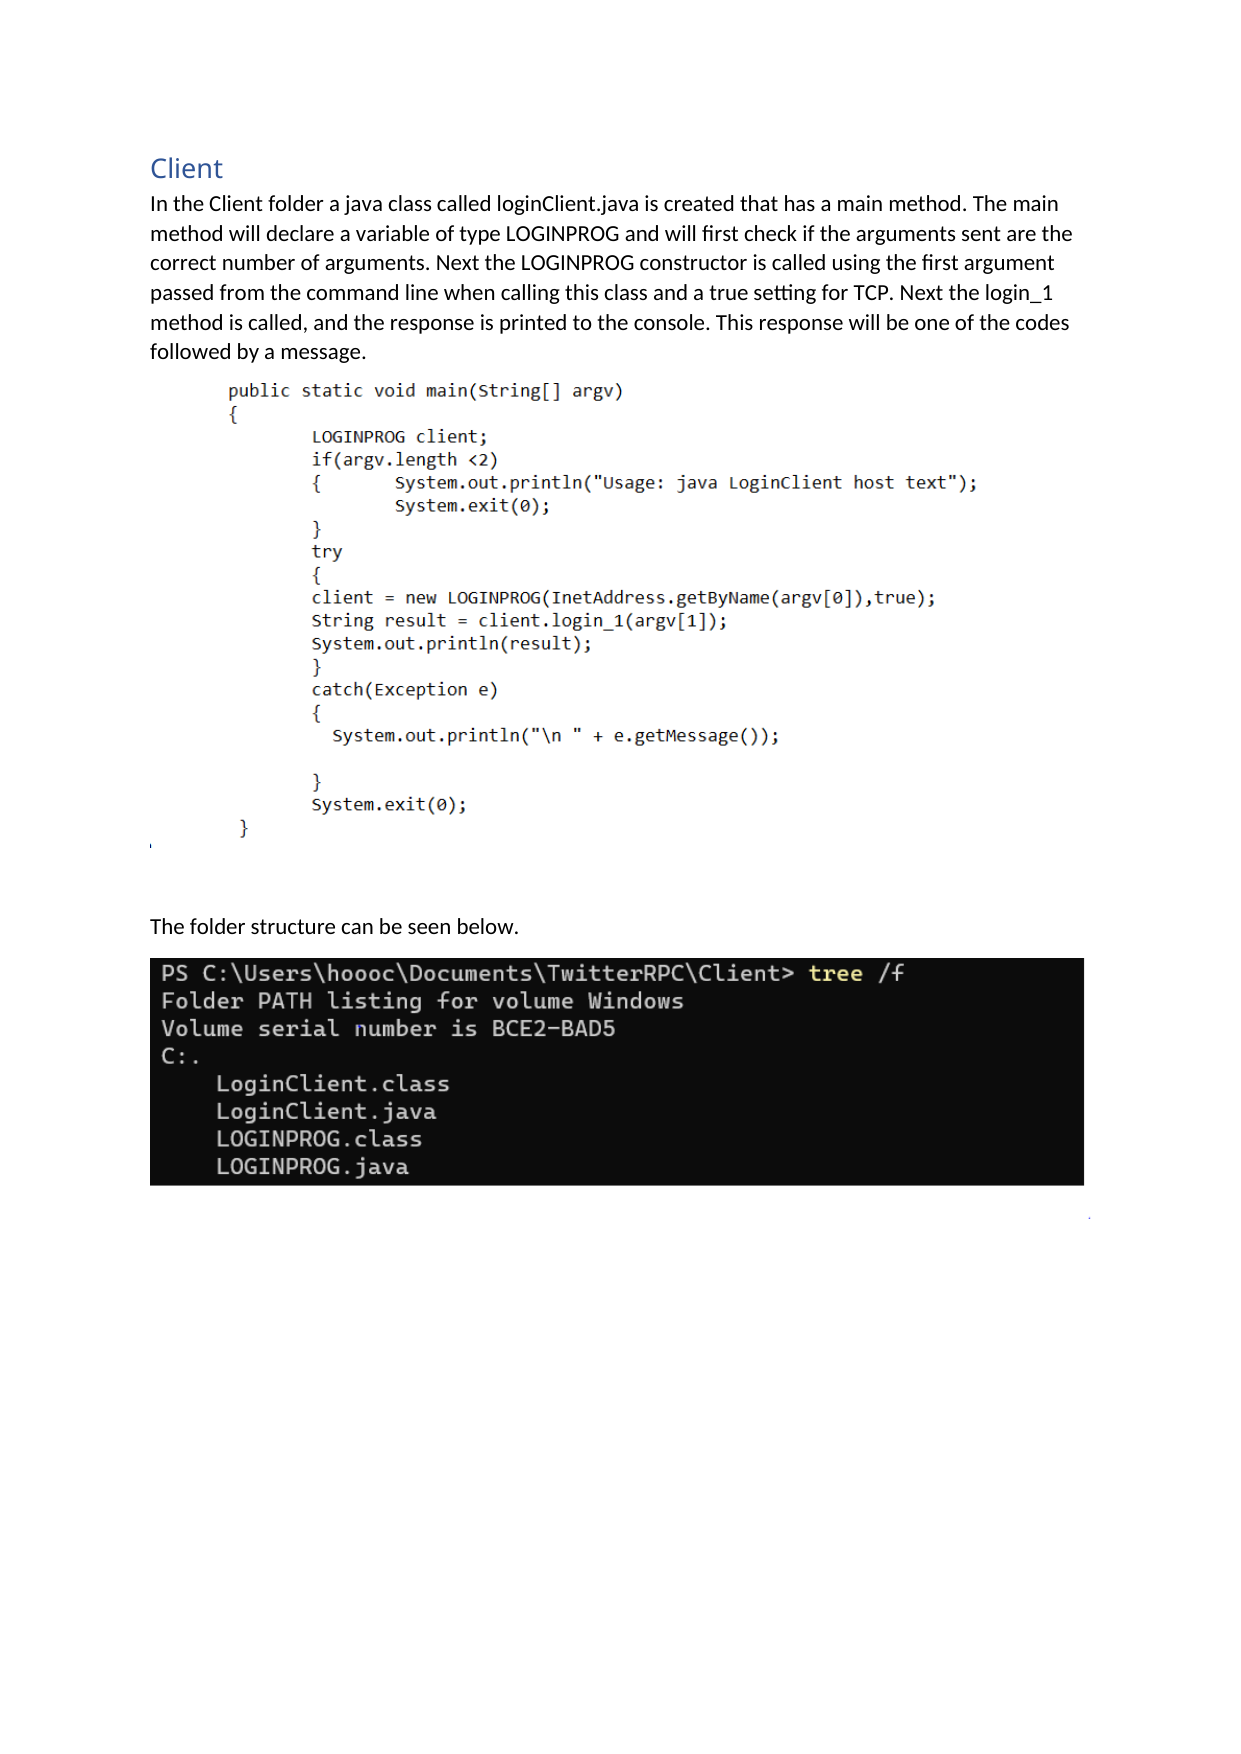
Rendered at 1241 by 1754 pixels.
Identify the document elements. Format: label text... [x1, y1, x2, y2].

subtitle Client [150, 150, 1090, 187]
text The folder structure can be seen below. [150, 912, 1090, 940]
picture [150, 383, 1091, 848]
text In the Client folder a java class called loginClient.java is created that has a main method. The main method will declare a variable of type LOGINPROG and will first check if the arguments sent are the correct number of arguments. Next the LOGINPROG constructor is called using the first argument passed from the command line when calling this class and a true setting for TCP. Next the login_1 method is called, and the response is printed to the console. This response will be one of the codes followed by a message. [150, 189, 1090, 366]
picture [150, 958, 1091, 1219]
